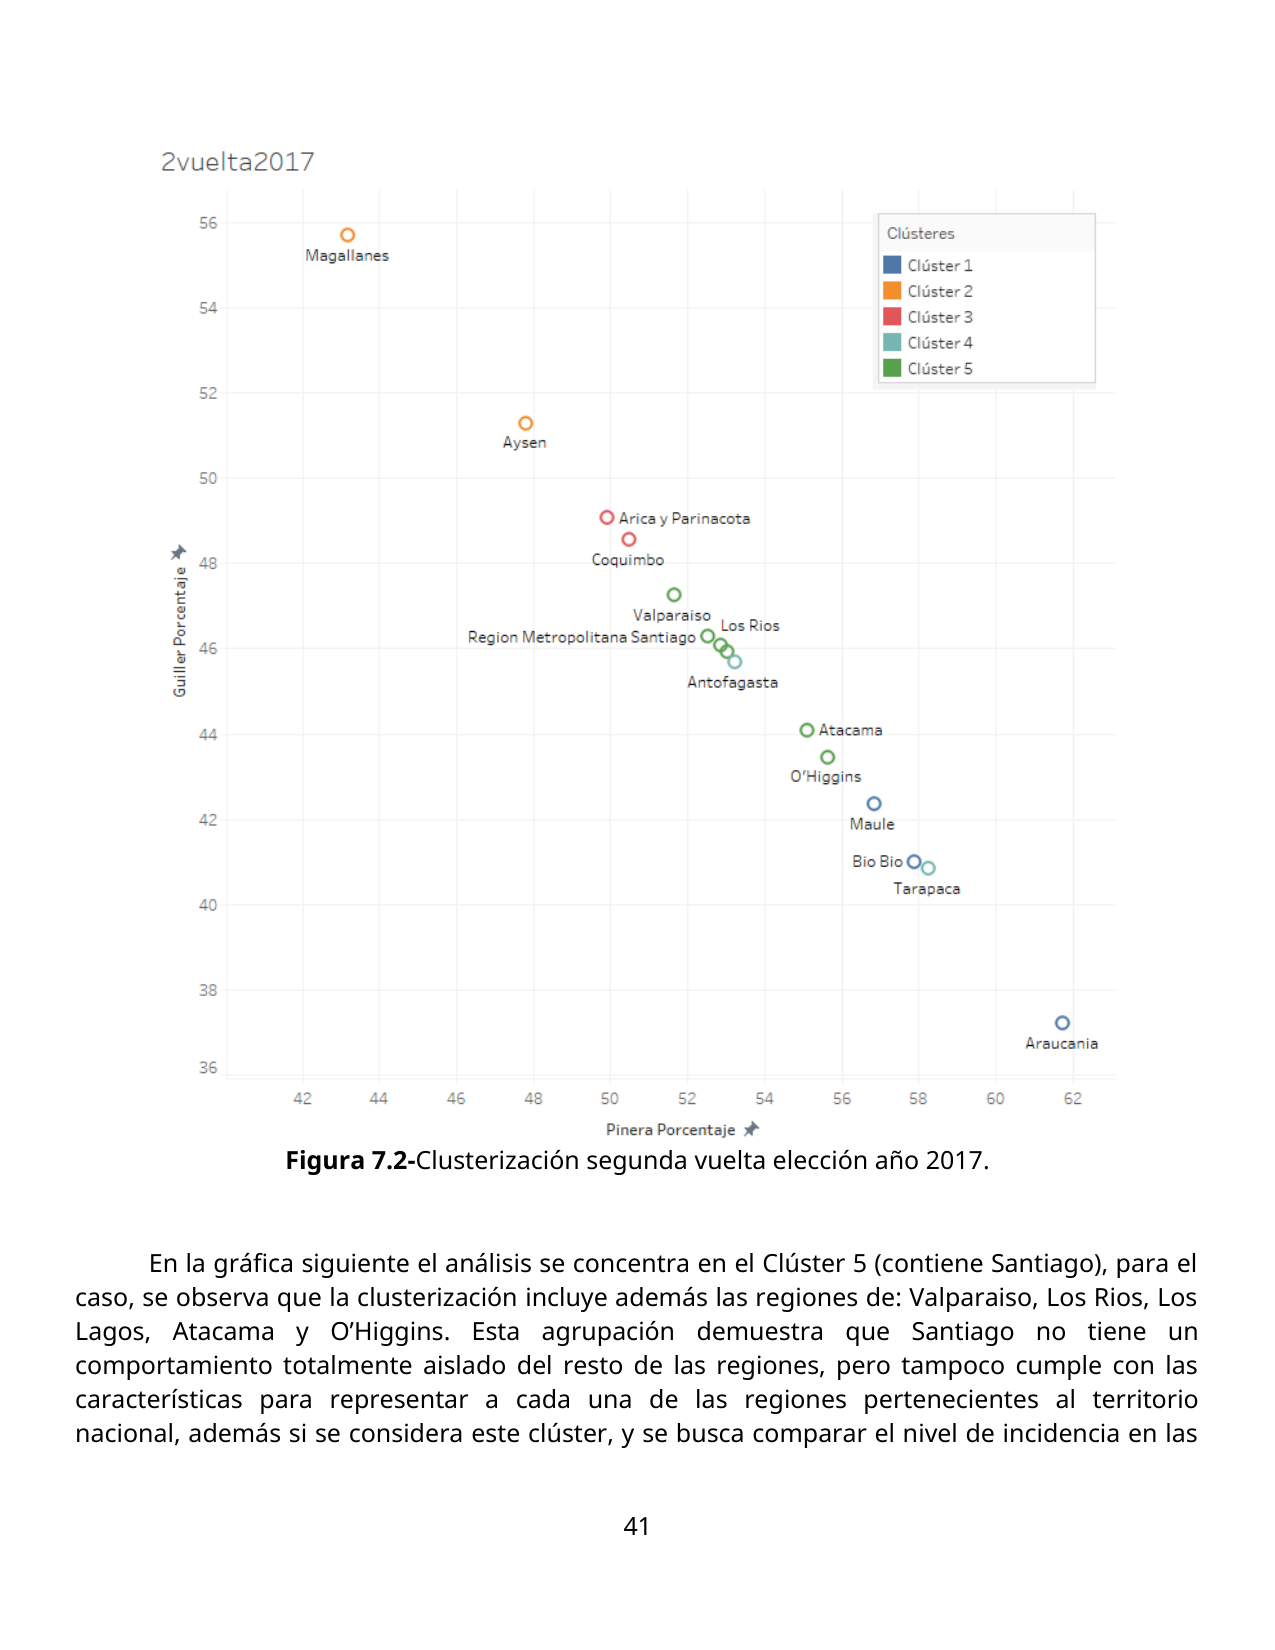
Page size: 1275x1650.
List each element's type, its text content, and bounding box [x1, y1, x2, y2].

text Figura 7.2-Clusterización segunda vuelta elección año 2017. [75, 1143, 1200, 1177]
picture [153, 141, 1122, 1143]
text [75, 1245, 1200, 1449]
